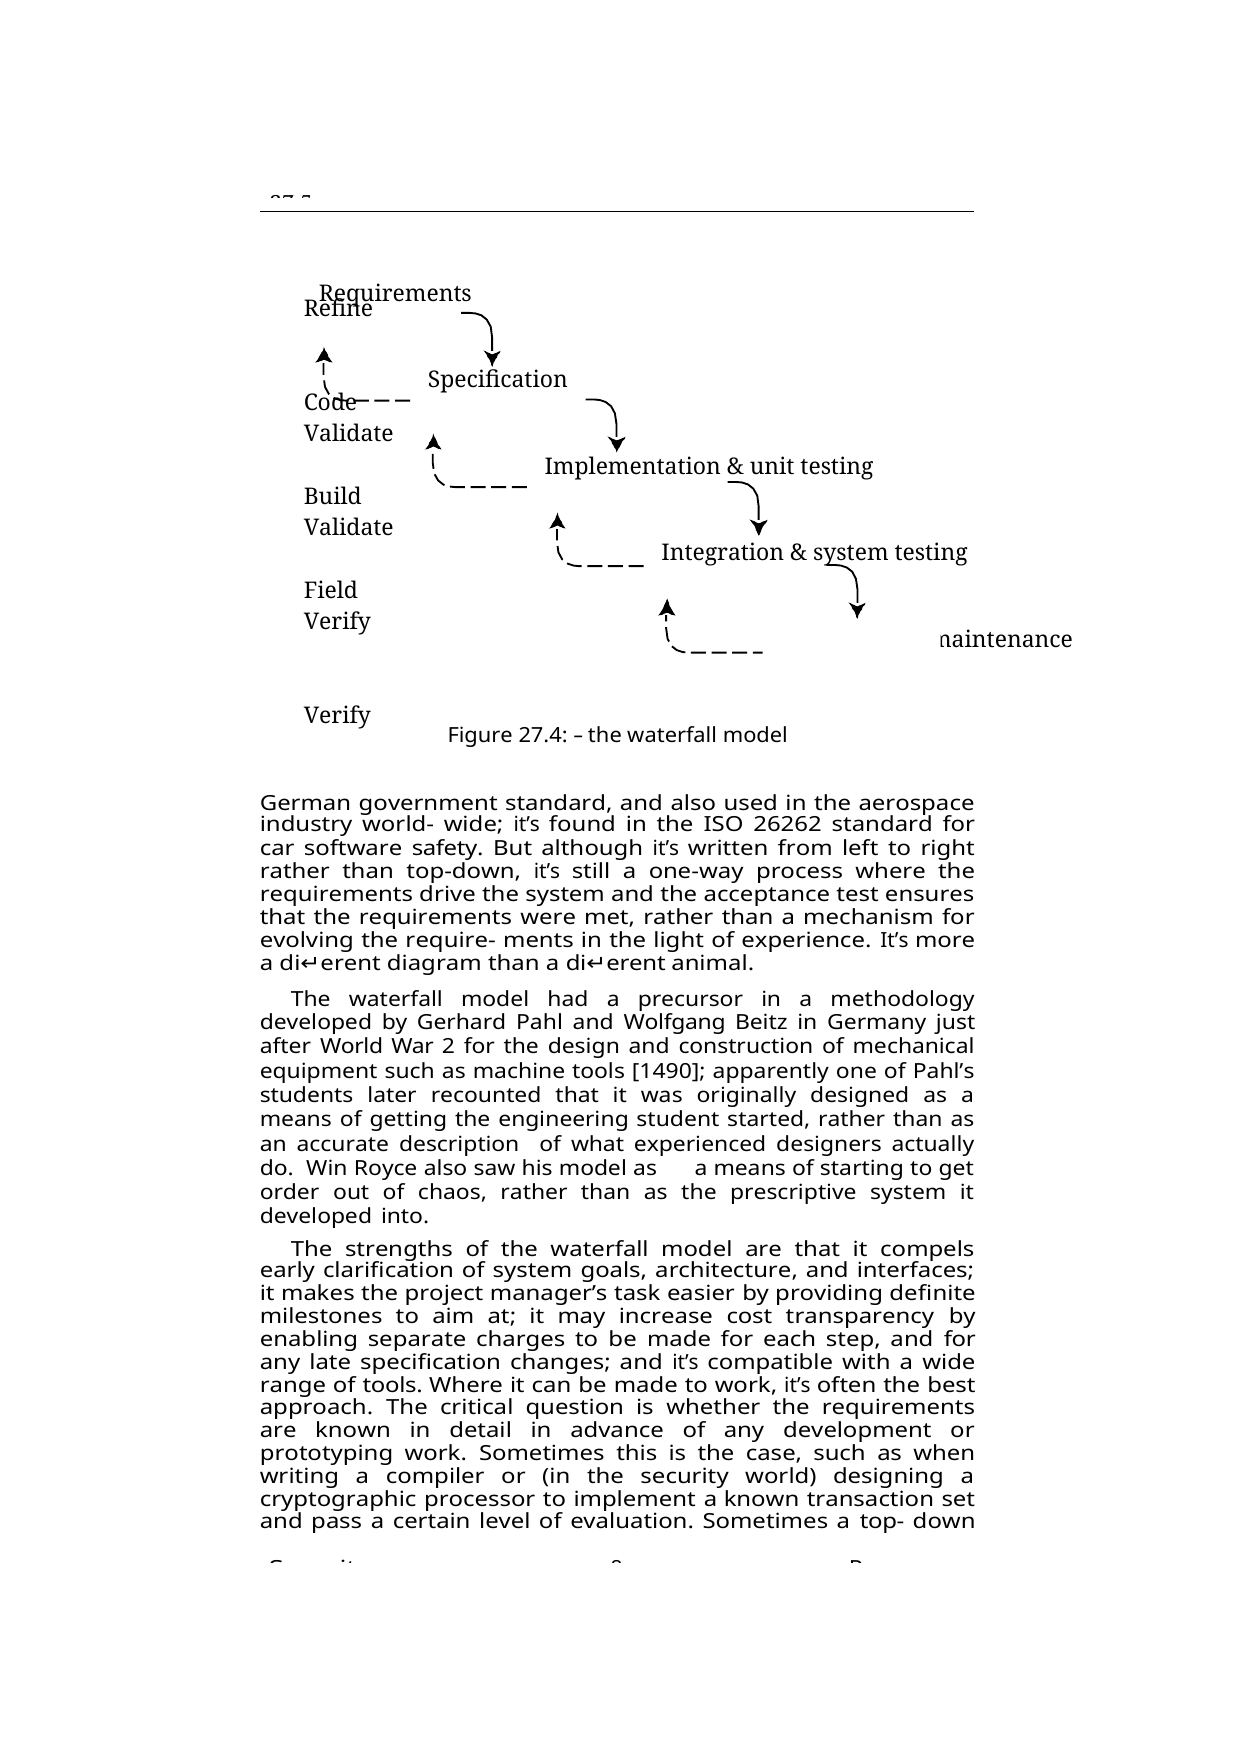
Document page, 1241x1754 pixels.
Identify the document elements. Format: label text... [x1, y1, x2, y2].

picture [548, 512, 566, 529]
text German government standard, and also used in the aerospace industry world- wide; it’s found in the ISO 26262 standard for car software safety. But although it’s written from left to right rather than top-down, it’s still a one-way process where the requirements drive the system and the acceptance test ensures that the requirements were met, rather than a mechanism for evolving the require- ments in the light of experience. It’s more a di↵erent diagram than a di↵erent animal. [259, 792, 975, 977]
picture [483, 350, 501, 367]
text Figure 27.4: – the waterfall model [353, 720, 882, 748]
picture [607, 436, 626, 453]
picture [749, 519, 768, 536]
picture [424, 433, 442, 450]
picture [314, 346, 333, 363]
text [259, 1238, 975, 1535]
picture [848, 602, 866, 619]
text The waterfall model had a precursor in a methodology developed by Gerhard Pahl and Wolfgang Beitz in Germany just after World War 2 for the design and construction of mechanical equipment such as machine tools [1490]; apparently one of Pahl’s students later recounted that it was originally designed as a means of getting the engineering student started, rather than as an accurate description of what experienced designers actually do. Win Royce also saw his model as a means of starting to get order out of chaos, rather than as the prescriptive system it developed into. [259, 987, 975, 1230]
picture [657, 598, 676, 616]
